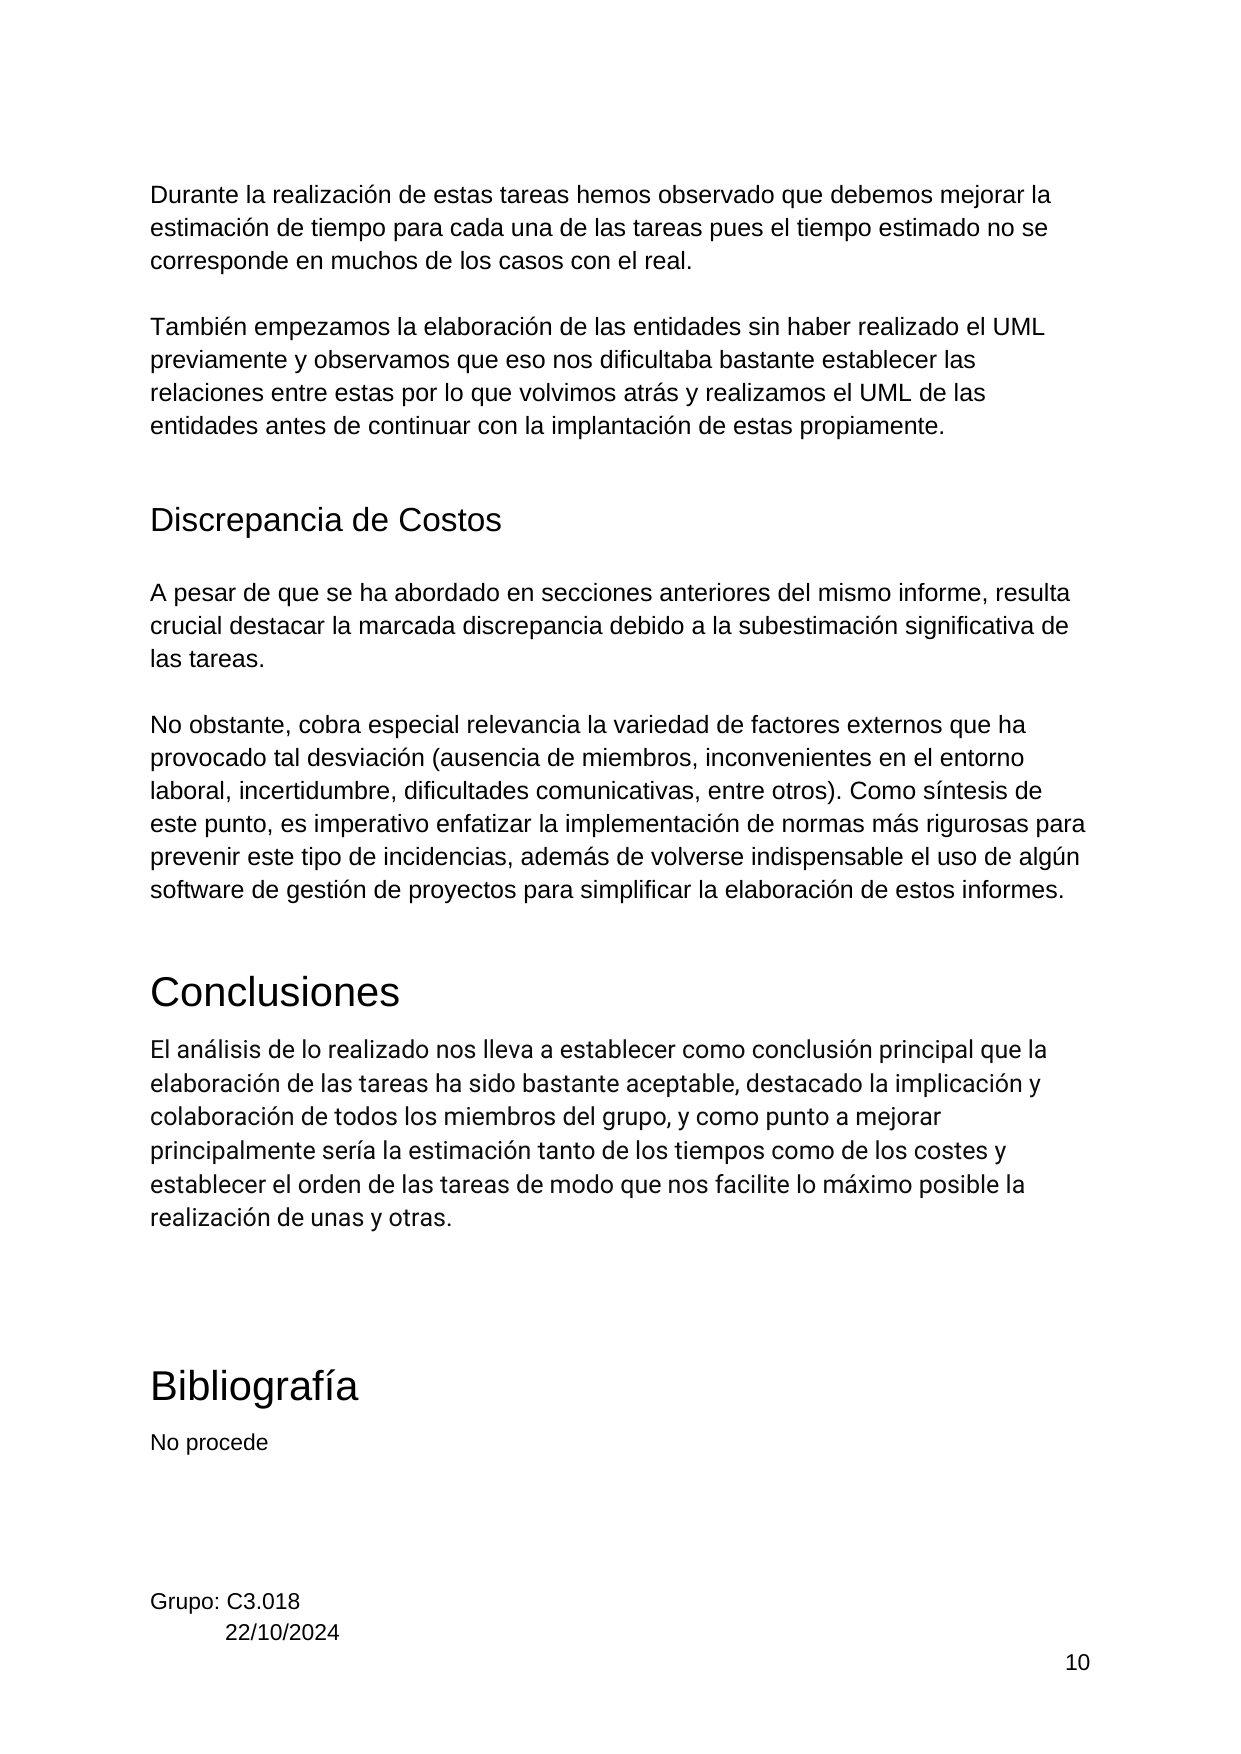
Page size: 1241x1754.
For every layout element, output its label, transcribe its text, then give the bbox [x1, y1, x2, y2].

text Durante la realización de estas tareas hemos observado que debemos mejorar la estimación de tiempo para cada una de las tareas pues el tiempo estimado no se corresponde en muchos de los casos con el real. [150, 180, 1090, 275]
subtitle Bibliografía [150, 1361, 1090, 1409]
text También empezamos la elaboración de las entidades sin haber realizado el UML previamente y observamos que eso nos dificultaba bastante establecer las relaciones entre estas por lo que volvimos atrás y realizamos el UML de las entidades antes de continuar con la implantación de estas propiamente. [150, 312, 1090, 440]
subtitle Discrepancia de Costos [150, 499, 1090, 538]
subtitle Conclusiones [150, 968, 1090, 1016]
text No procede [150, 1428, 1090, 1455]
text No obstante, cobra especial relevancia la variedad de factores externos que ha provocado tal desviación (ausencia de miembros, inconvenientes en el entorno laboral, incertidumbre, dificultades comunicativas, entre otros). Como síntesis de este punto, es imperativo enfatizar la implementación de normas más rigurosas para prevenir este tipo de incidencias, además de volverse indispensable el uso de algún software de gestión de proyectos para simplificar la elaboración de estos informes. [150, 710, 1090, 904]
text El análisis de lo realizado nos lleva a establecer como conclusión principal que la elaboración de las tareas ha sido bastante aceptable, destacado la implicación y colaboración de todos los miembros del grupo, y como punto a mejorar principalmente sería la estimación tanto de los tiempos como de los costes y establecer el orden de las tareas de modo que nos facilite lo máximo posible la realización de unas y otras. [150, 1035, 1090, 1233]
text A pesar de que se ha abordado en secciones anteriores del mismo informe, resulta crucial destacar la marcada discrepancia debido a la subestimación significativa de las tareas. [150, 578, 1090, 673]
